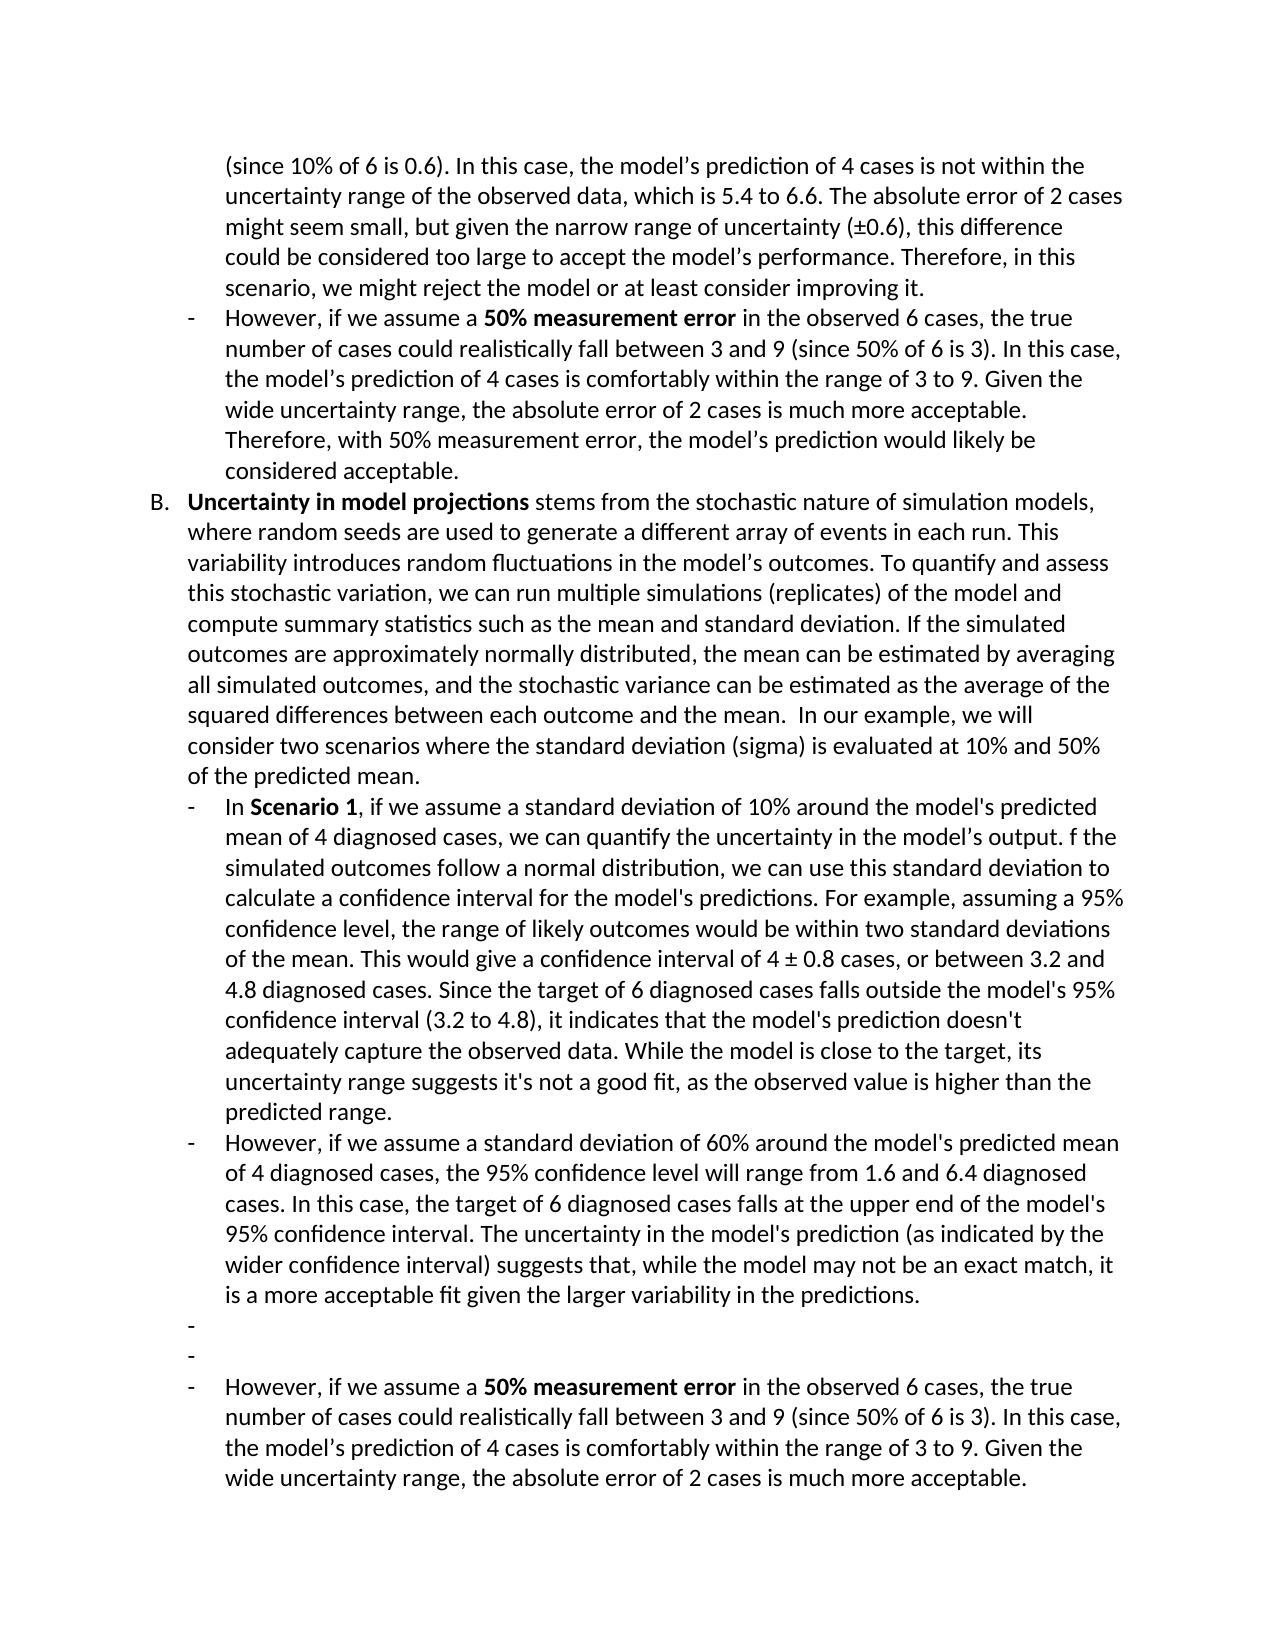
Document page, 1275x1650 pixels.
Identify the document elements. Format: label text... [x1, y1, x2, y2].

list In Scenario 1, if we assume a standard deviation of 10% around the model's predicted mean of 4 diagnosed cases, we can quantify the uncertainty in the model’s output. f the simulated outcomes follow a normal distribution, we can use this standard deviation to calculate a confidence interval for the model's predictions. For example, assuming a 95% confidence level, the range of likely outcomes would be within two standard deviations of the mean. This would give a confidence interval of 4 ± 0.8 cases, or between 3.2 and 4.8 diagnosed cases. Since the target of 6 diagnosed cases falls outside the model's 95% confidence interval (3.2 to 4.8), it indicates that the model's prediction doesn't adequately capture the observed data. While the model is close to the target, its uncertainty range suggests it's not a good fit, as the observed value is higher than the predicted range. [187, 791, 1125, 1127]
list Uncertainty in model projections stems from the stochastic nature of simulation models, where random seeds are used to generate a different array of events in each run. This variability introduces random fluctuations in the model’s outcomes. To quantify and assess this stochastic variation, we can run multiple simulations (replicates) of the model and compute summary statistics such as the mean and standard deviation. If the simulated outcomes are approximately normally distributed, the mean can be estimated by averaging all simulated outcomes, and the stochastic variance can be estimated as the average of the squared differences between each outcome and the mean. In our example, we will consider two scenarios where the standard deviation (sigma) is evaluated at 10% and 50% of the predicted mean. [150, 486, 1125, 791]
list However, if we assume a standard deviation of 60% around the model's predicted mean of 4 diagnosed cases, the 95% confidence level will range from 1.6 and 6.4 diagnosed cases. In this case, the target of 6 diagnosed cases falls at the upper end of the model's 95% confidence interval. The uncertainty in the model's prediction (as indicated by the wider confidence interval) suggests that, while the model may not be an exact match, it is a more acceptable fit given the larger variability in the predictions. [187, 1127, 1125, 1310]
